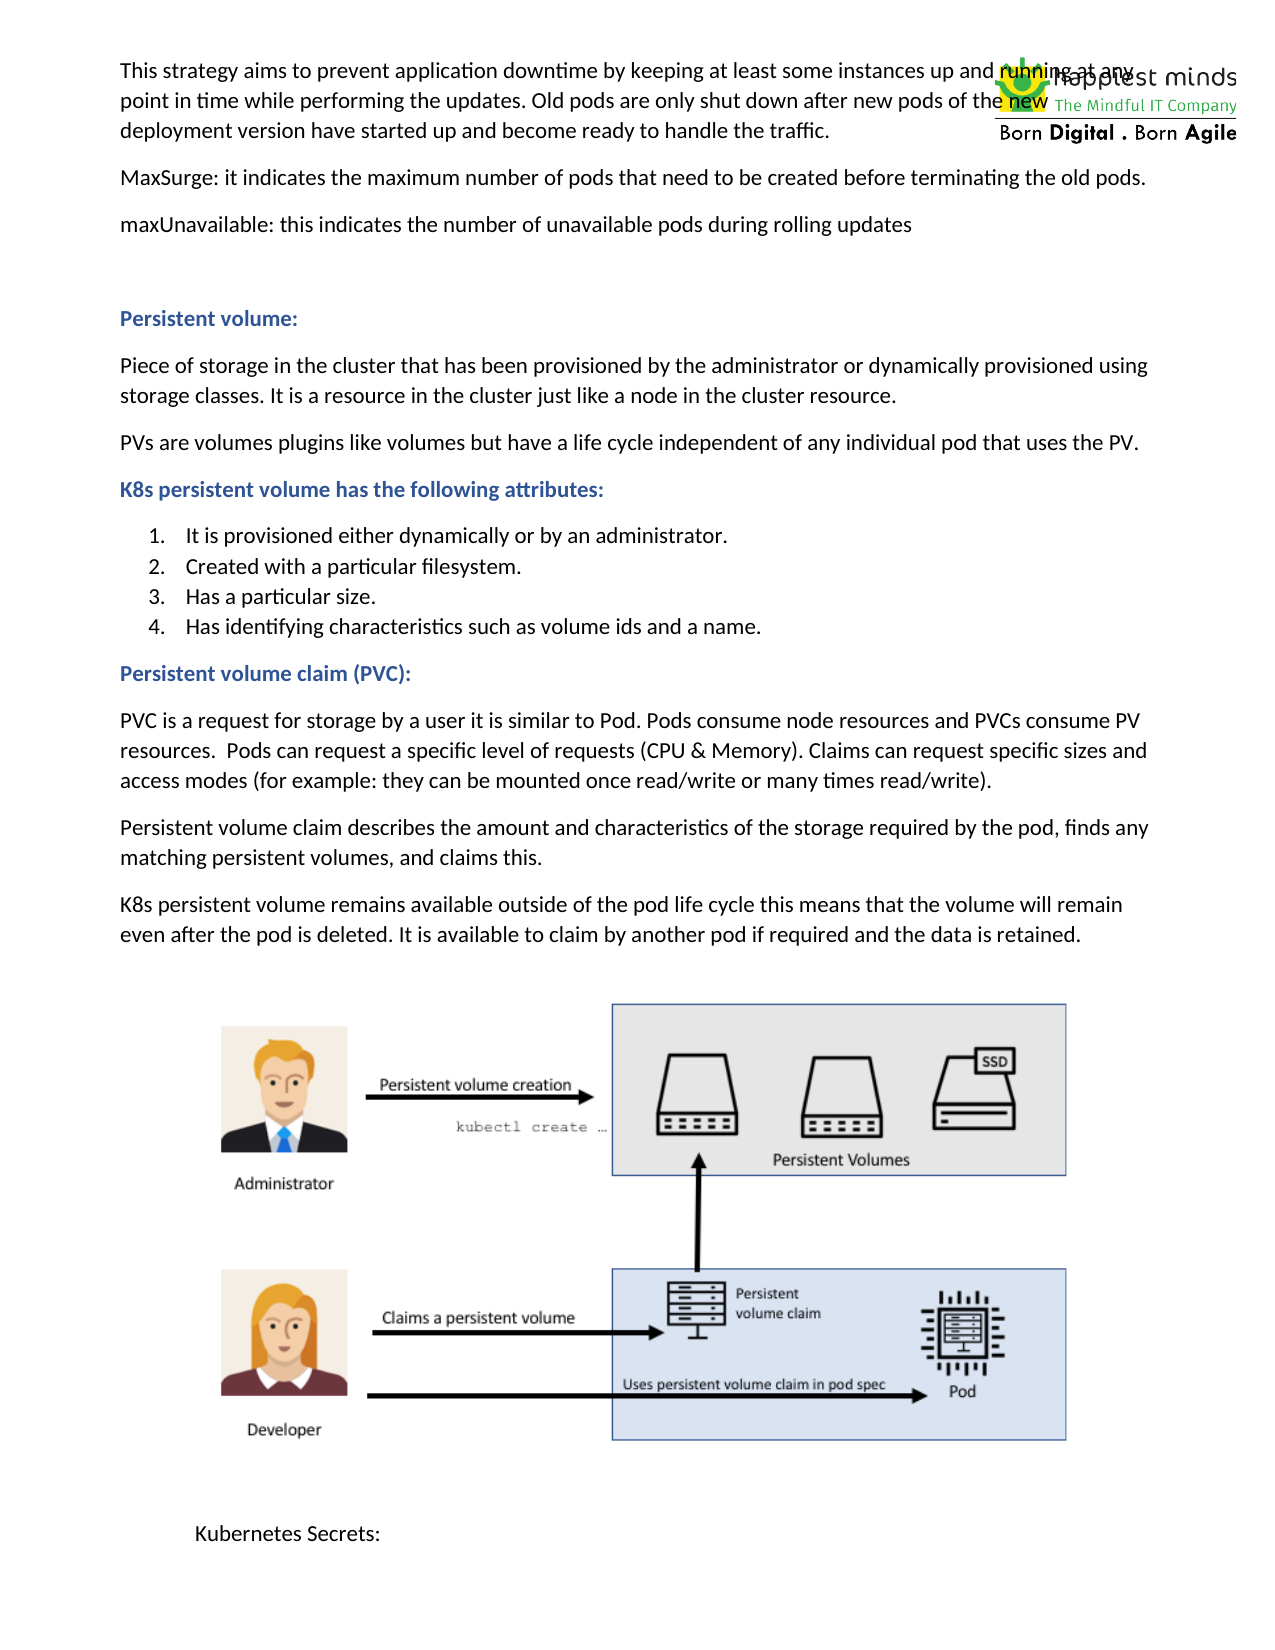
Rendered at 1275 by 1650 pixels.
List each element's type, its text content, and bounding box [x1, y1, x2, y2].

list Created with a particular filesystem. [148, 552, 1155, 580]
text PVC is a request for storage by a user it is similar to Pod. Pods consume node resources and PVCs consume PV resources. Pods can request a specific level of requests (CPU & Memory). Claims can request specific sizes and access modes (for example: they can be mounted once read/write or many times read/write). [120, 706, 1155, 794]
list Has a particular size. [148, 582, 1155, 610]
picture [1155, 57, 1237, 144]
text PVs are volumes plugins like volumes but have a life cycle independent of any individual pod that uses the PV. [120, 428, 1155, 456]
picture [120, 967, 1067, 1500]
text Piece of storage in the cluster that has been provisioned by the administrator or dynamically provisioned using storage classes. It is a resource in the cluster just like a node in the cluster resource. [120, 351, 1155, 409]
text Persistent volume: [120, 304, 1155, 332]
list Has identifying characteristics such as volume ids and a name. [148, 612, 1155, 640]
text This strategy aims to prevent application downtime by keeping at least some instances up and running at any point in time while performing the updates. Old pods are only shut down after new pods of the new deployment version have started up and become ready to handle the traffic. [120, 56, 1155, 144]
text K8s persistent volume remains available outside of the pod life cycle this means that the volume will remain even after the pod is deleted. It is available to claim by another pod if required and the data is retained. [120, 890, 1155, 949]
text MaxSurge: it indicates the maximum number of pods that need to be created before terminating the old pods. [120, 163, 1155, 191]
list It is provisioned either dynamically or by an administrator. [148, 522, 1155, 550]
text Persistent volume claim describes the amount and characteristics of the storage required by the pod, finds any matching persistent volumes, and claims this. [120, 813, 1155, 872]
text Kubernetes Secrets: [195, 1519, 1155, 1547]
text Persistent volume claim (PVC): [120, 659, 1155, 687]
text maxUnavailable: this indicates the number of unavailable pods during rolling updates [120, 210, 1155, 238]
text K8s persistent volume has the following attributes: [120, 475, 1155, 503]
